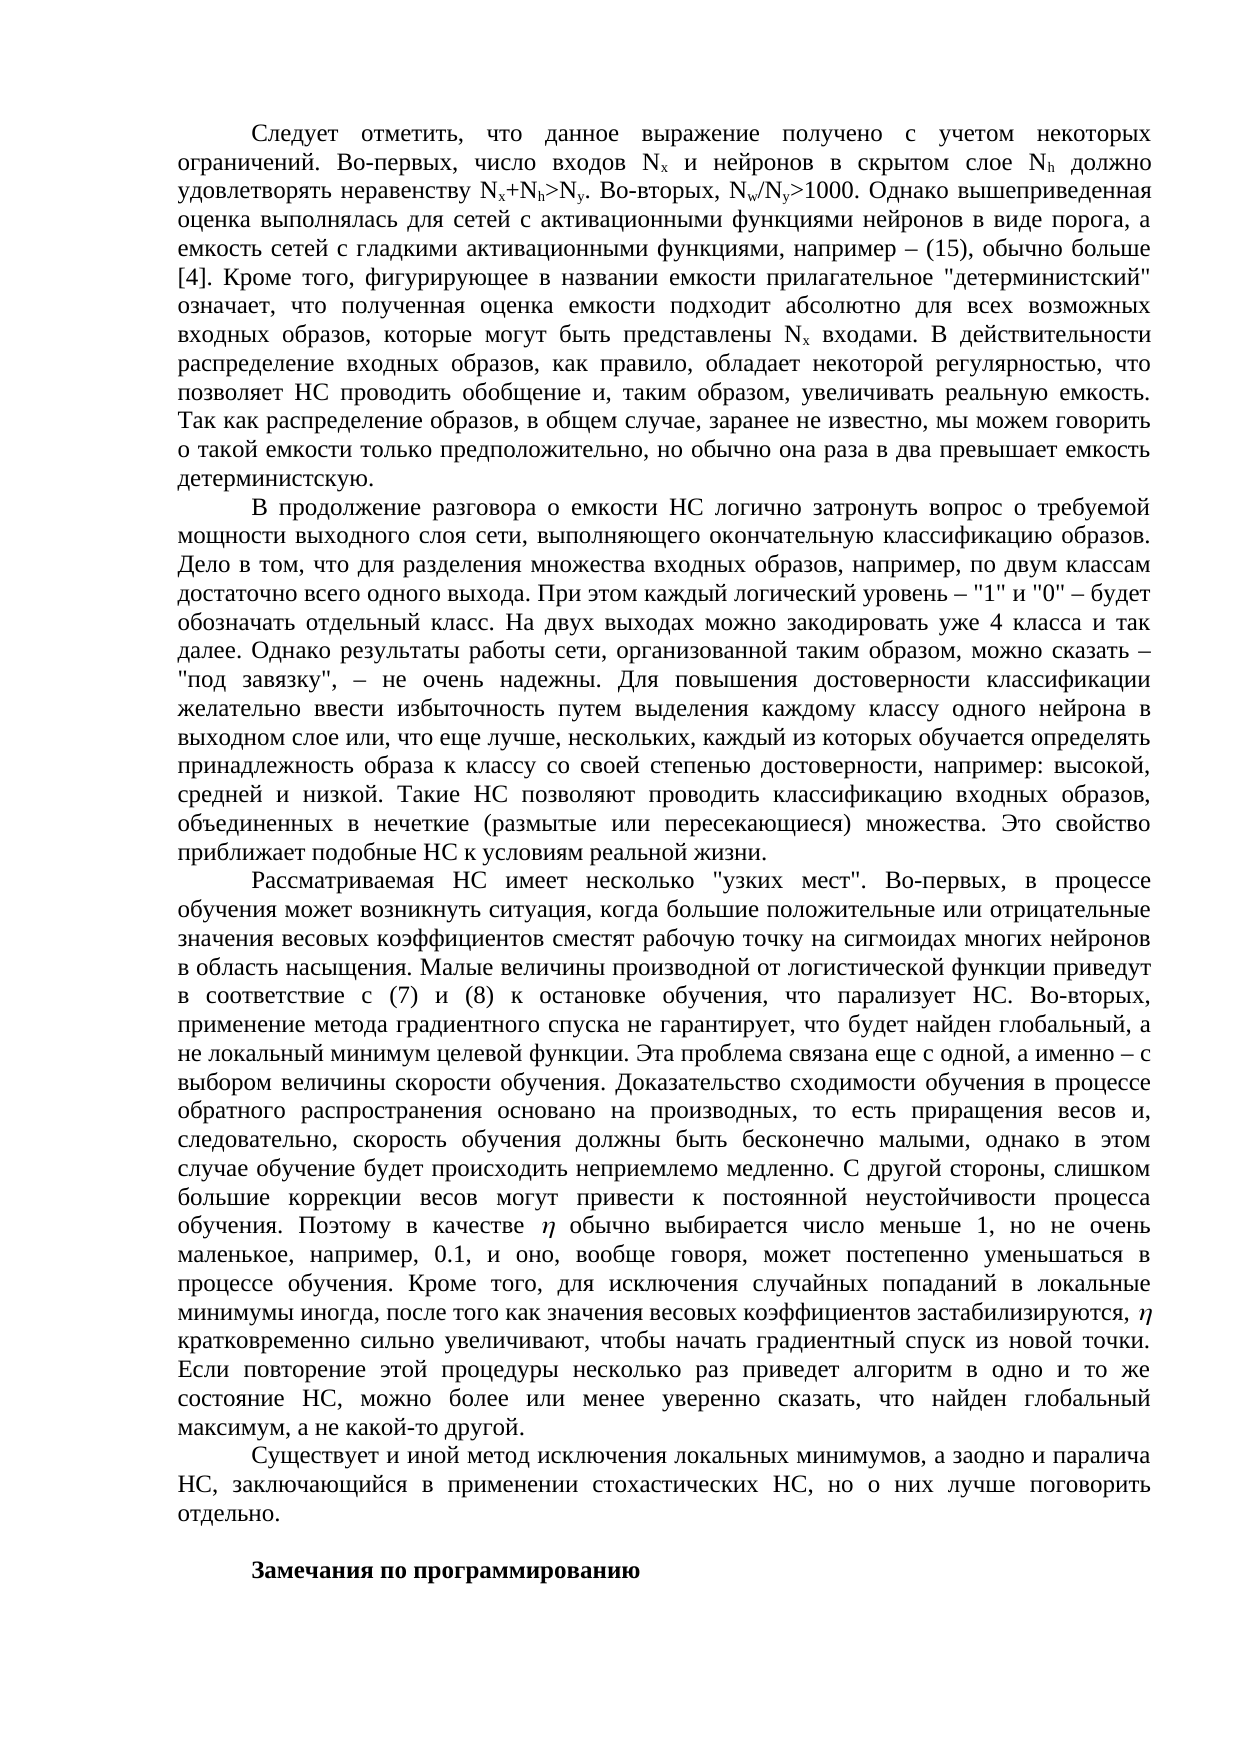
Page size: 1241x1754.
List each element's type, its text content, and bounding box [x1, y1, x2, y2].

text В продолжение разговора о емкости НС логично затронуть вопрос о требуемой мощности выходного слоя сети, выполняющего окончательную классификацию образов. Дело в том, что для разделения множества входных образов, например, по двум классам достаточно всего одного выхода. При этом каждый логический уровень – "1" и "0" – будет обозначать отдельный класс. На двух выходах можно закодировать уже 4 класса и так далее. Однако результаты работы сети, организованной таким образом, можно сказать – "под завязку", – не очень надежны. Для повышения достоверности классификации желательно ввести избыточность путем выделения каждому классу одного нейрона в выходном слое или, что еще лучше, нескольких, каждый из которых обучается определять принадлежность образа к классу со своей степенью достоверности, например: высокой, средней и низкой. Такие НС позволяют проводить классификацию входных образов, объединенных в нечеткие (размытые или пересекающиеся) множества. Это свойство приближает подобные НС к условиям реальной жизни. [177, 492, 1152, 866]
text Рассматриваемая НС имеет несколько "узких мест". Во-первых, в процессе обучения может возникнуть ситуация, когда большие положительные или отрицательные значения весовых коэффициентов сместят рабочую точку на сигмоидах многих нейронов в область насыщения. Малые величины производной от логистической функции приведут в соответствие с (7) и (8) к остановке обучения, что парализует НС. Во-вторых, применение метода градиентного спуска не гарантирует, что будет найден глобальный, а не локальный минимум целевой функции. Эта проблема связана еще с одной, а именно – с выбором величины скорости обучения. Доказательство сходимости обучения в процессе обратного распространения основано на производных, то есть приращения весов и, следовательно, скорость обучения должны быть бесконечно малыми, однако в этом случае обучение будет происходить неприемлемо медленно. С другой стороны, слишком большие коррекции весов могут привести к постоянной неустойчивости процесса обучения. Поэтому в качестве обычно выбирается число меньше 1, но не очень маленькое, например, 0.1, и оно, вообще говоря, может постепенно уменьшаться в процессе обучения. Кроме того, для исключения случайных попаданий в локальные минимумы иногда, после того как значения весовых коэффициентов застабилизируются, кратковременно сильно увеличивают, чтобы начать градиентный спуск из новой точки. Если повторение этой процедуры несколько раз приведет алгоритм в одно и то же состояние НС, можно более или менее уверенно сказать, что найден глобальный максимум, а не какой-то другой. [177, 866, 1152, 1441]
text Следует отметить, что данное выражение получено с учетом некоторых ограничений. Во-первых, число входов Nx и нейронов в скрытом слое Nh должно удовлетворять неравенству Nx+Nh>Ny. Во-вторых, Nw/Ny>1000. Однако вышеприведенная оценка выполнялась для сетей с активационными функциями нейронов в виде порога, а емкость сетей с гладкими активационными функциями, например – (15), обычно больше [4]. Кроме того, фигурирующее в названии емкости прилагательное "детерминистский" означает, что полученная оценка емкости подходит абсолютно для всех возможных входных образов, которые могут быть представлены Nx входами. В действительности распределение входных образов, как правило, обладает некоторой регулярностью, что позволяет НС проводить обобщение и, таким образом, увеличивать реальную емкость. Так как распределение образов, в общем случае, заранее не известно, мы можем говорить о такой емкости только предположительно, но обычно она раза в два превышает емкость детерминистскую. [177, 118, 1152, 492]
text Существует и иной метод исключения локальных минимумов, а заодно и паралича НС, заключающийся в применении стохастических НС, но о них лучше поговорить отдельно. [177, 1441, 1152, 1527]
text Замечания по программированию [177, 1556, 1152, 1584]
